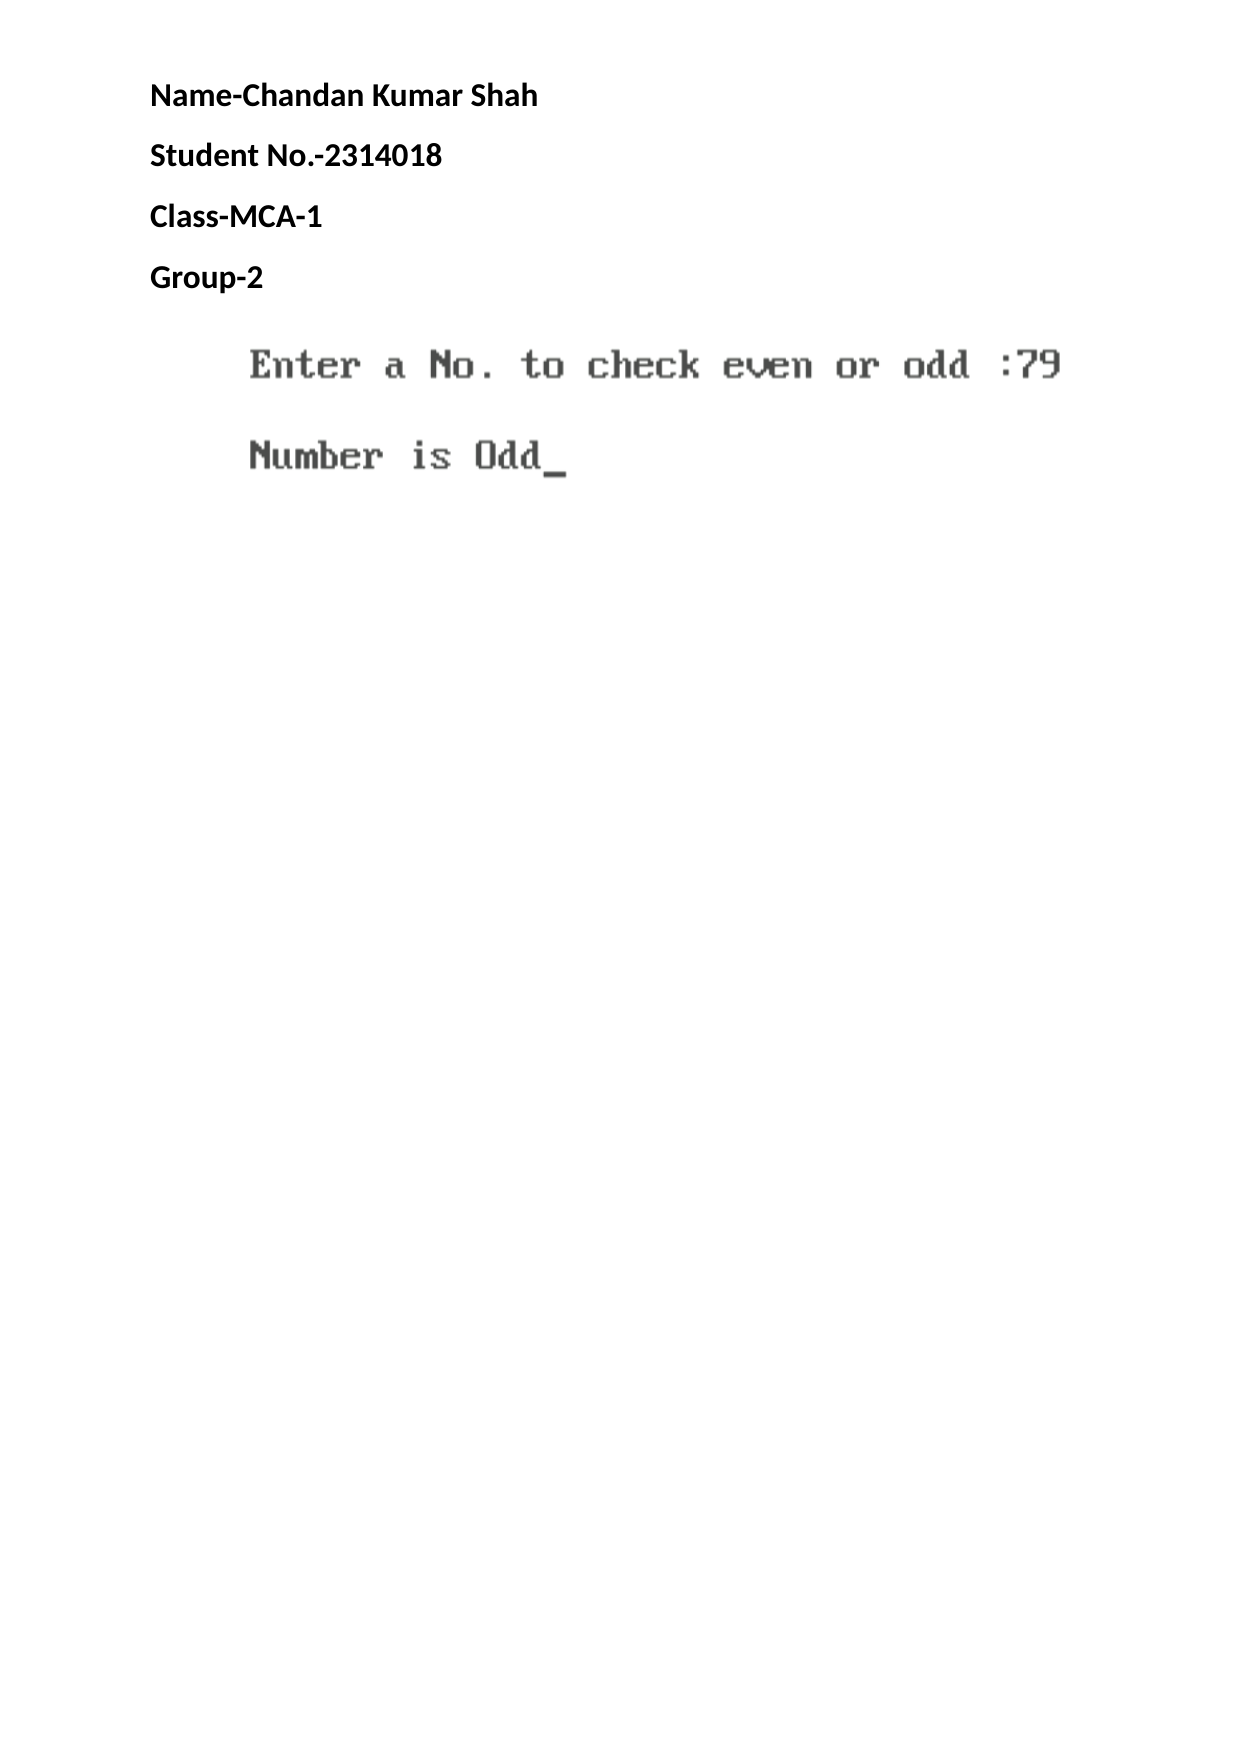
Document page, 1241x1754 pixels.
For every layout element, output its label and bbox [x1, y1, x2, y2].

picture [150, 344, 1091, 511]
